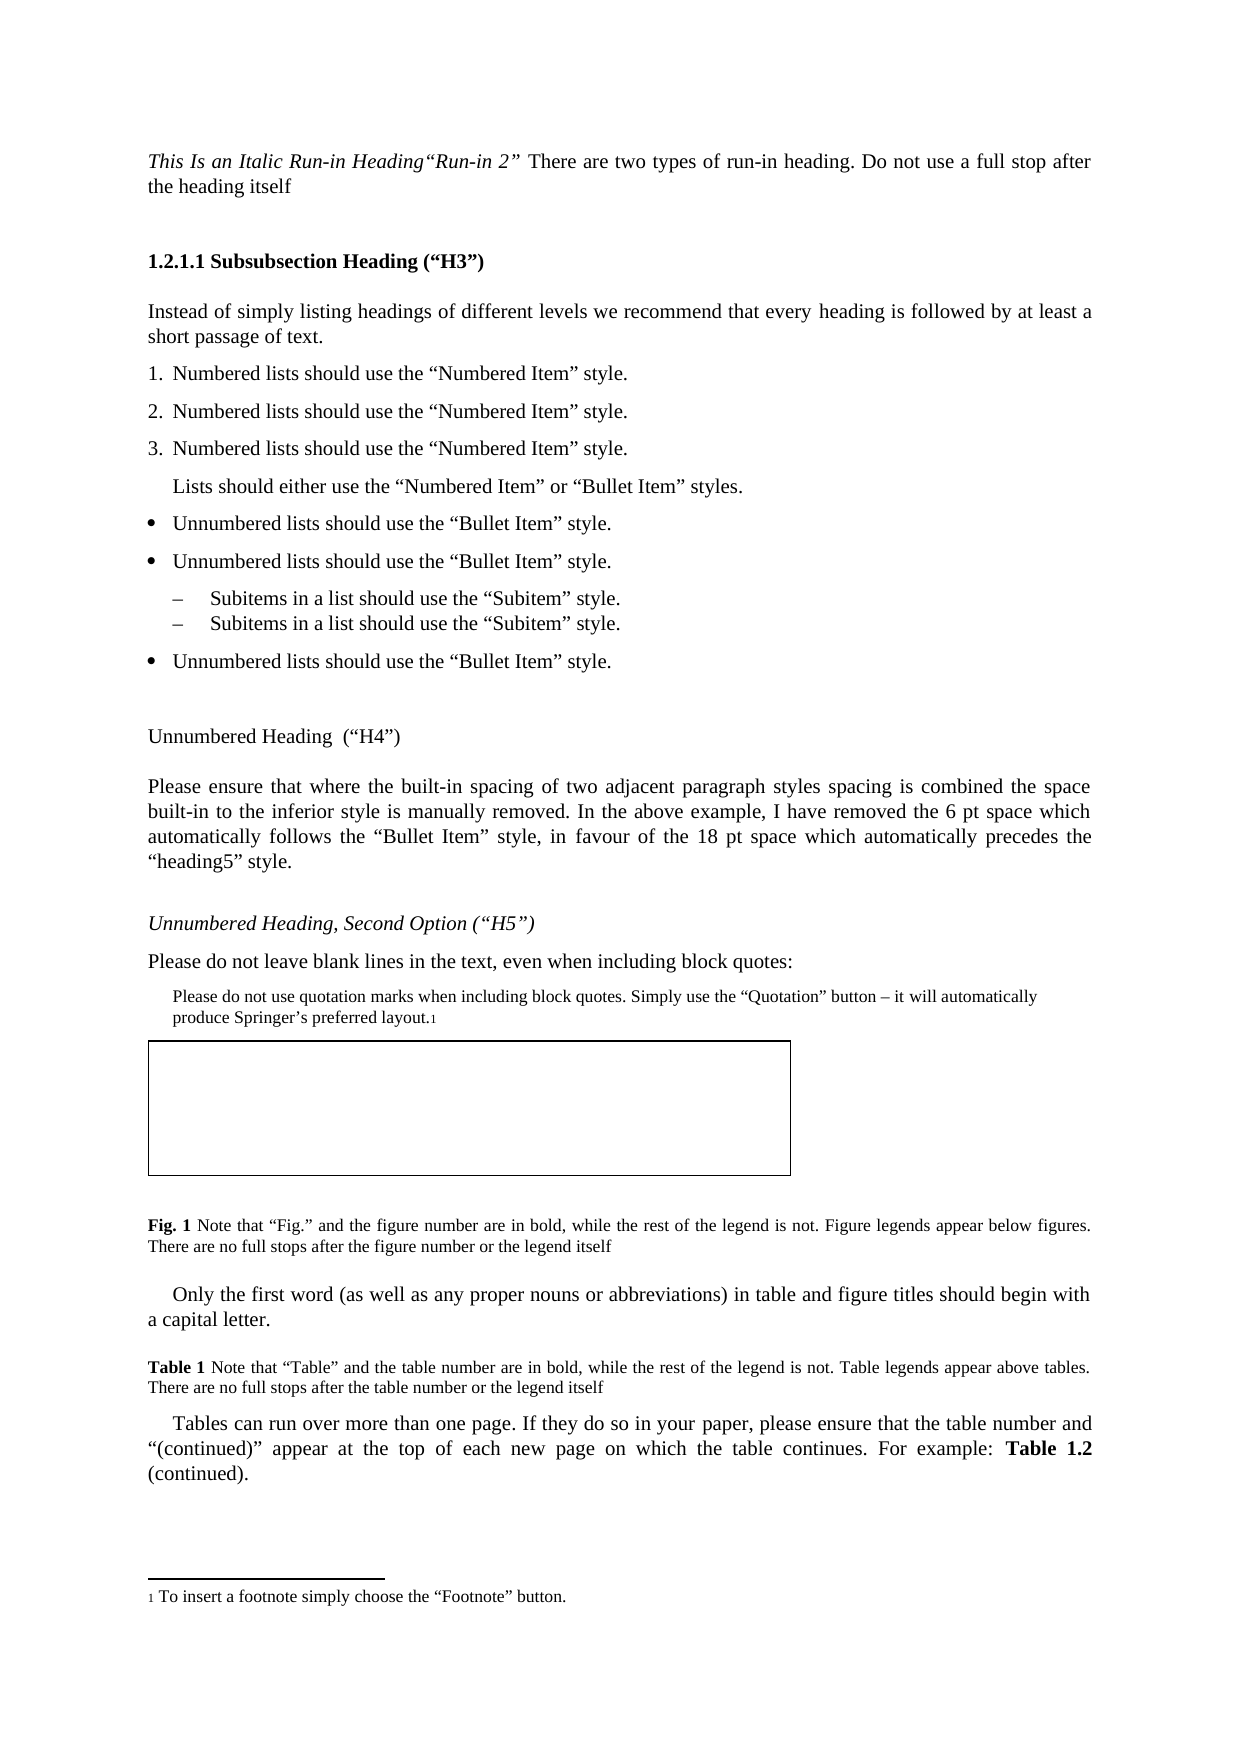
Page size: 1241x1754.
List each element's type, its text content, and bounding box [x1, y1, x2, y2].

subtitle 1.2.1.1 Subsubsection Heading (“H3”) [148, 248, 1092, 273]
text Unnumbered lists should use the “Bullet Item” style. [148, 548, 1092, 573]
list Numbered lists should use the “Numbered Item” style. [148, 360, 1092, 385]
text Table 1 Note that “Table” and the table number are in bold, while the rest of the legend is not. Table legends appear above tables. There are no full stops after the table number or the legend itself [148, 1356, 1092, 1398]
text Tables can run over more than one page. If they do so in your paper, please ensure that the table number and “(continued)” appear at the top of each new page on which the table continues. For example: Table 1.2 (continued). [148, 1410, 1092, 1485]
subtitle This Is an Italic Run-in Heading“Run-in 2” There are two types of run-in heading. Do not use a full stop after the heading itself [148, 148, 1092, 198]
text Please ensure that where the built-in spacing of two adjacent paragraph styles spacing is combined the space built-in to the inferior style is manually removed. In the above example, I have removed the 6 pt space which automatically follows the “Bullet Item” style, in favour of the 18 pt space which automatically precedes the “heading5” style. [148, 773, 1092, 873]
text Instead of simply listing headings of different levels we recommend that every heading is followed by at least a short passage of text. [148, 298, 1092, 348]
text Subitems in a list should use the “Subitem” style. [172, 585, 1092, 610]
text Subitems in a list should use the “Subitem” style. [172, 610, 1092, 635]
list Numbered lists should use the “Numbered Item” style. [148, 435, 1092, 460]
text Please do not use quotation marks when including block quotes. Simply use the “Quotation” button – it will automatically produce Springer’s preferred layout. [172, 985, 1068, 1027]
text Unnumbered lists should use the “Bullet Item” style. [148, 510, 1092, 535]
text Only the first word (as well as any proper nouns or abbreviations) in table and figure titles should begin with a capital letter. [148, 1281, 1092, 1331]
list Numbered lists should use the “Numbered Item” style. [148, 398, 1092, 423]
text Lists should either use the “Numbered Item” or “Bullet Item” styles. [148, 473, 1092, 498]
text Fig. 1 Note that “Fig.” and the figure number are in bold, while the rest of the legend is not. Figure legends appear below figures. There are no full stops after the figure number or the legend itself [148, 1214, 1092, 1256]
subtitle Unnumbered Heading (“H4”) [148, 723, 1092, 748]
subtitle Unnumbered Heading, Second Option (“H5”) [148, 910, 1092, 935]
text Please do not leave blank lines in the text, even when including block quotes: [148, 948, 1092, 973]
text Unnumbered lists should use the “Bullet Item” style. [148, 648, 1092, 673]
